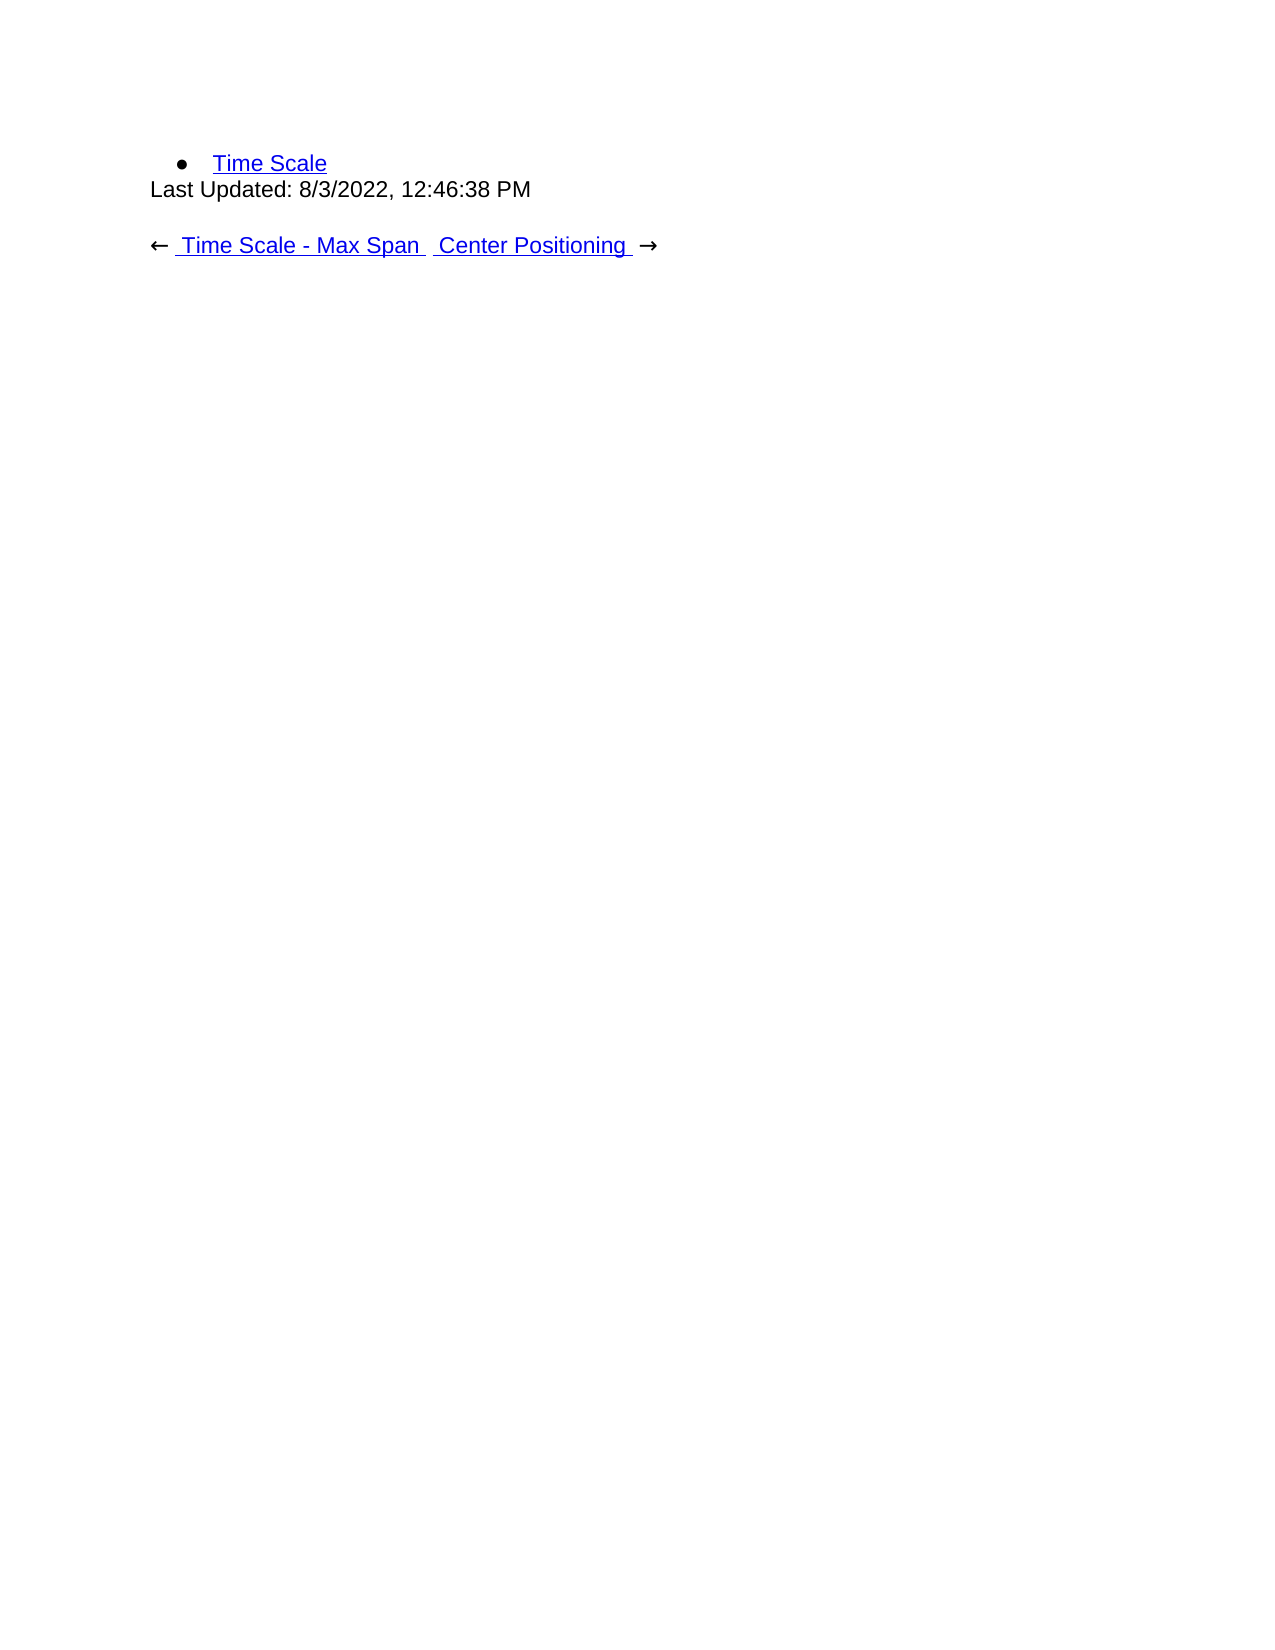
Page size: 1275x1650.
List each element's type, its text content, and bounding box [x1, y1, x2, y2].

text ← Time Scale - Max Span Center Positioning → [150, 229, 1125, 260]
list Time Scale [175, 150, 1125, 176]
text Last Updated: 8/3/2022, 12:46:38 PM [150, 176, 1125, 203]
